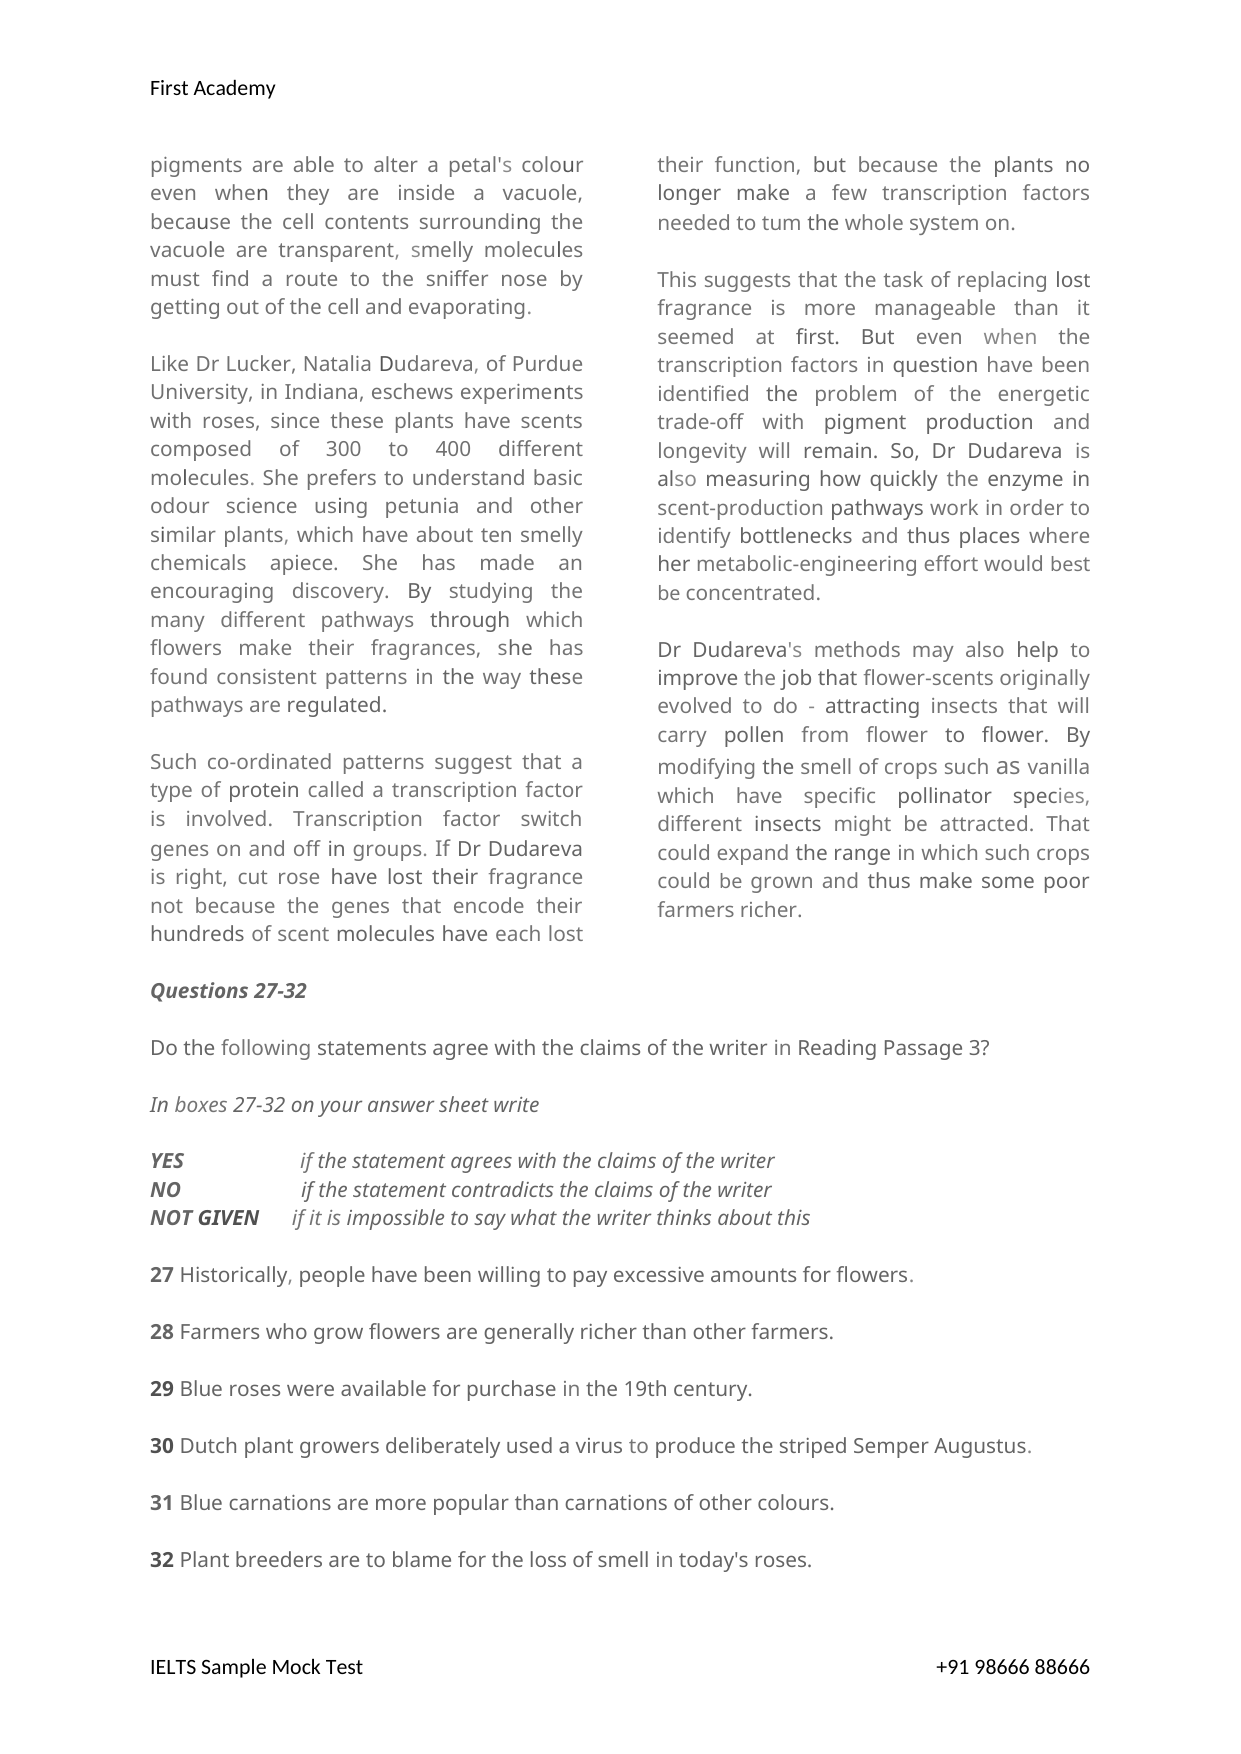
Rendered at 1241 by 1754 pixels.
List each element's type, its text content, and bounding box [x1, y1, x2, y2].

text Such co-ordinated patterns suggest that a type of protein called a transcription factor is involved. Transcription factor switch genes on and off in groups. If Dr Dudareva is right, cut rose have lost their fragrance not because the genes that encode their hundreds of scent molecules have each lost their function, but because the plants no longer make a few transcription factors needed to tum the whole system on. [657, 150, 1090, 237]
text 32 Plant breeders are to blame for the loss of smell in today's roses. [150, 1545, 1090, 1573]
text NOT GIVEN if it is impossible to say what the writer thinks about this [150, 1203, 1090, 1232]
text Like Dr Lucker, Natalia Dudareva, of Purdue University, in Indiana, eschews experiments with roses, since these plants have scents composed of 300 to 400 different molecules. She prefers to understand basic odour science using petunia and other similar plants, which have about ten smelly chemicals apiece. She has made an encouraging discovery. By studying the many different pathways through which flowers make their fragrances, she has found consistent patterns in the way these pathways are regulated. [150, 349, 583, 719]
text 31 Blue carnations are more popular than carnations of other colours. [150, 1488, 1090, 1516]
text In boxes 27-32 on your answer sheet write [150, 1090, 1090, 1118]
text Questions 27-32 [150, 976, 1090, 1004]
text 30 Dutch plant growers deliberately used a virus to produce the striped Semper Augustus. [150, 1431, 1090, 1459]
text This suggests that the task of replacing lost fragrance is more manageable than it seemed at first. But even when the transcription factors in question have been identified the problem of the energetic trade-off with pigment production and longevity will remain. So, Dr Dudareva is also measuring how quickly the enzyme in scent-production pathways work in order to identify bottlenecks and thus places where her metabolic-engineering effort would best be concentrated. [657, 265, 1090, 606]
text 28 Farmers who grow flowers are generally richer than other farmers. [150, 1317, 1090, 1346]
text YES if the statement agrees with the claims of the writer [150, 1147, 1090, 1175]
text 27 Historically, people have been willing to pay excessive amounts for flowers. [150, 1260, 1090, 1289]
text Do the following statements agree with the claims of the writer in Reading Passage 3? [150, 1033, 1090, 1061]
text 29 Blue roses were available for purchase in the 19th century. [150, 1374, 1090, 1403]
text NO if the statement contradicts the claims of the writer [150, 1175, 1090, 1203]
text Such co-ordinated patterns suggest that a type of protein called a transcription factor is involved. Transcription factor switch genes on and off in groups. If Dr Dudareva is right, cut rose have lost their fragrance not because the genes that encode their hundreds of scent molecules have each lost their function, but because the plants no longer make a few transcription factors needed to tum the whole system on. [150, 747, 583, 948]
text Dr Dudareva's methods may also help to improve the job that flower-scents originally evolved to do - attracting insects that will carry pollen from flower to flower. By modifying the smell of crops such as vanilla which have specific pollinator species, different insects might be attracted. That could expand the range in which such crops could be grown and thus make some poor farmers richer. [657, 635, 1090, 923]
